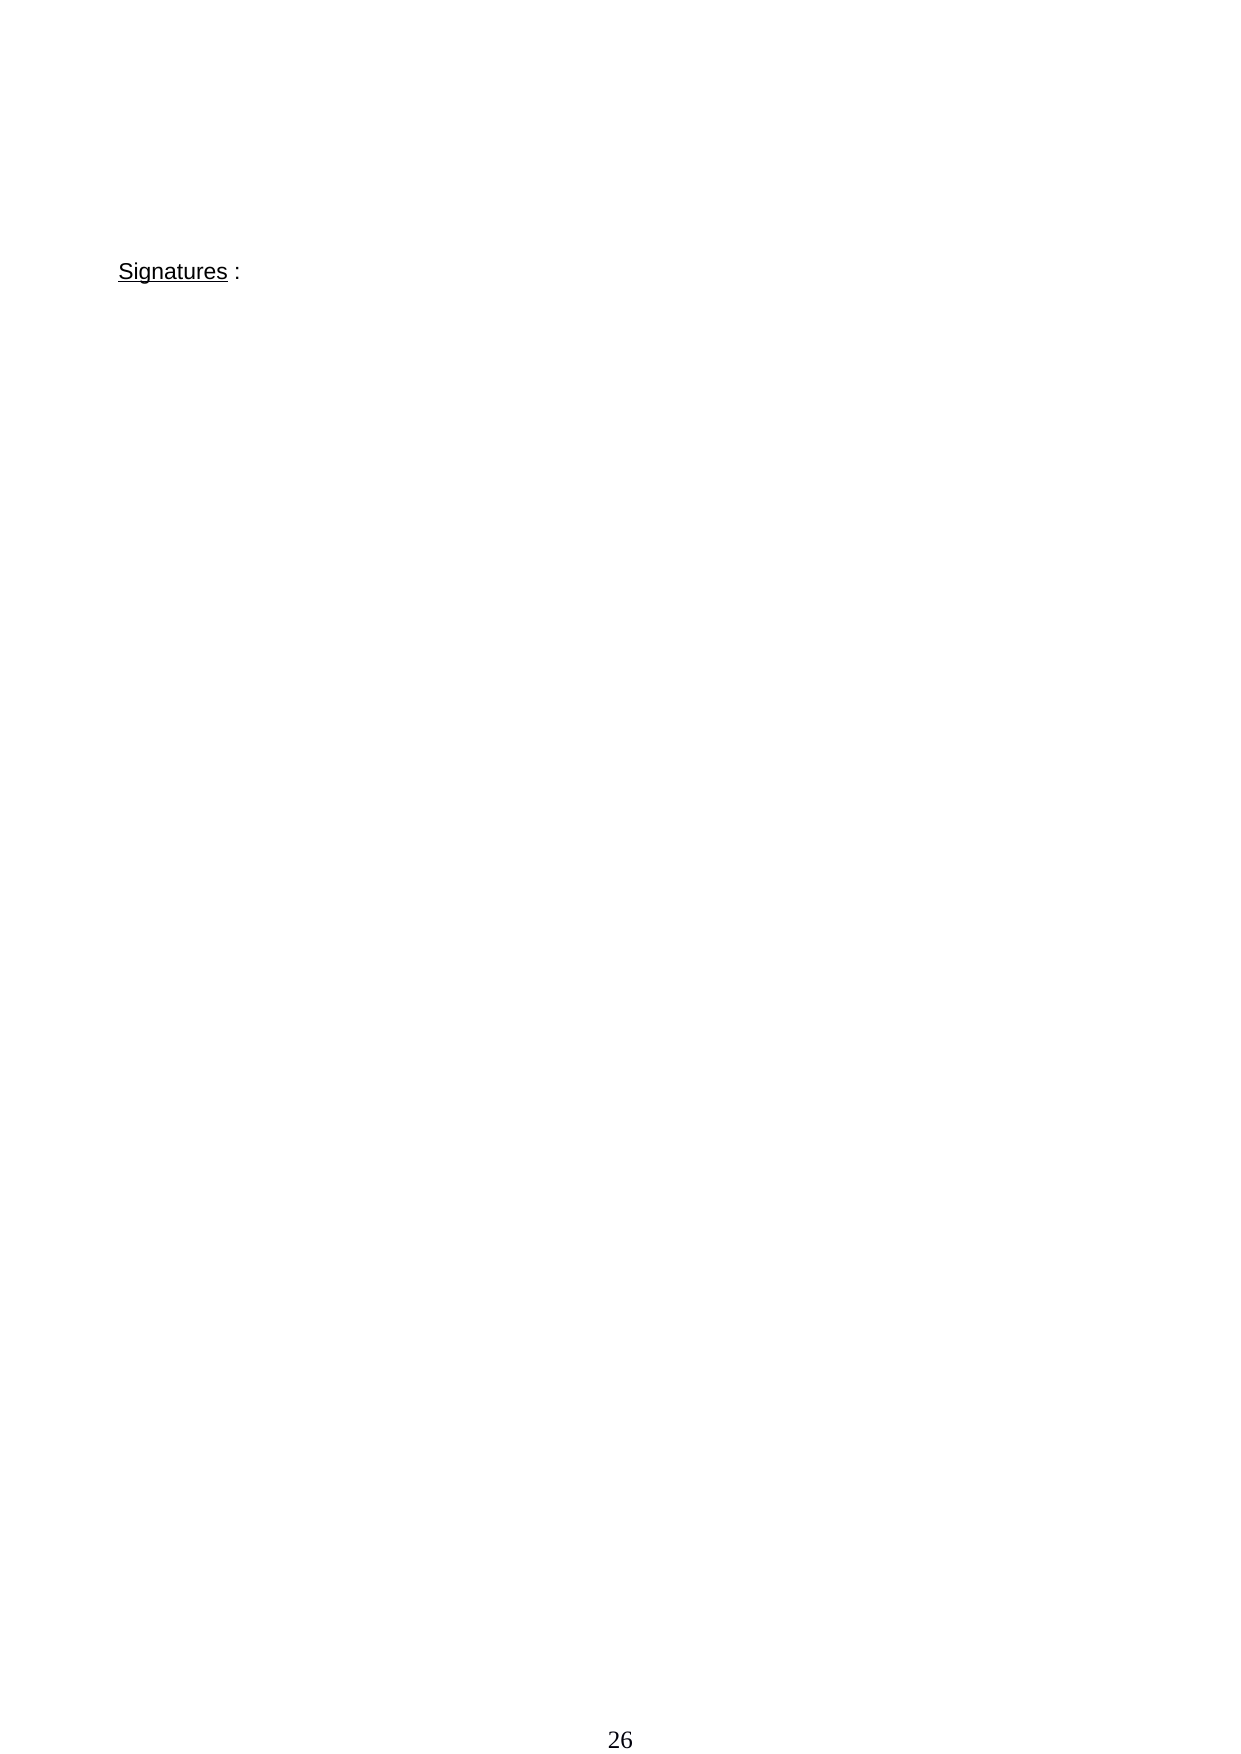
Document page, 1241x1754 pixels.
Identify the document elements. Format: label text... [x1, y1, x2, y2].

text Signatures : [118, 258, 1122, 284]
